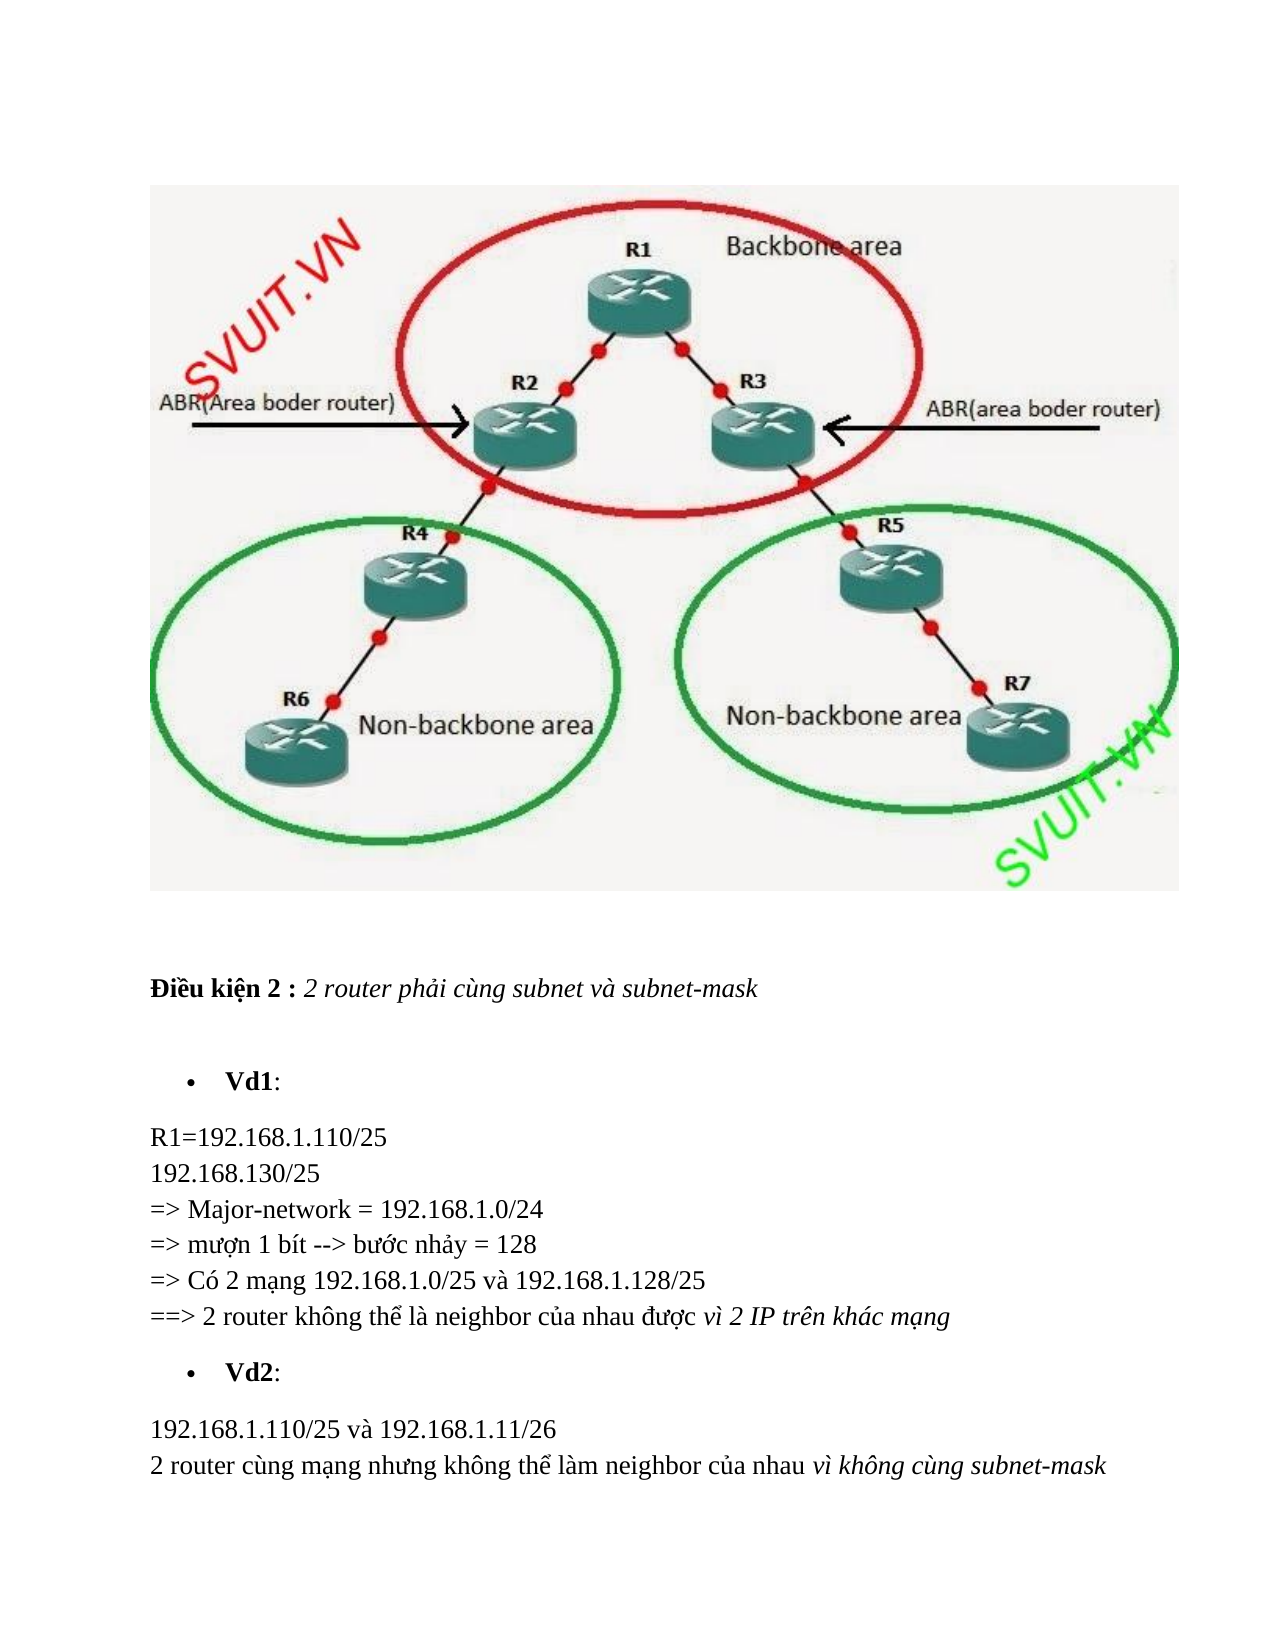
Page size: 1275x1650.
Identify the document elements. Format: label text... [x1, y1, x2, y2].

text Điều kiện 2 : 2 router phải cùng subnet và subnet-mask [150, 972, 1125, 1039]
text 192.168.1.110/25 và 192.168.1.11/26 2 router cùng mạng nhưng không thể làm neighbor của nhau vì không cùng subnet-mask​ [150, 1413, 1125, 1480]
list Vd2: [187, 1356, 1125, 1388]
list Vd1: [187, 1065, 1125, 1096]
picture [150, 185, 1179, 891]
text R1=192.168.1.110/25 192.168.130/25 => Major-network = 192.168.1.0/24 => mượn 1 bít --> bước nhảy = 128 => Có 2 mạng 192.168.1.0/25 và 192.168.1.128/25 ==> 2 router không thể là neighbor của nhau được vì 2 IP trên khác mạng​ [150, 1121, 1125, 1331]
